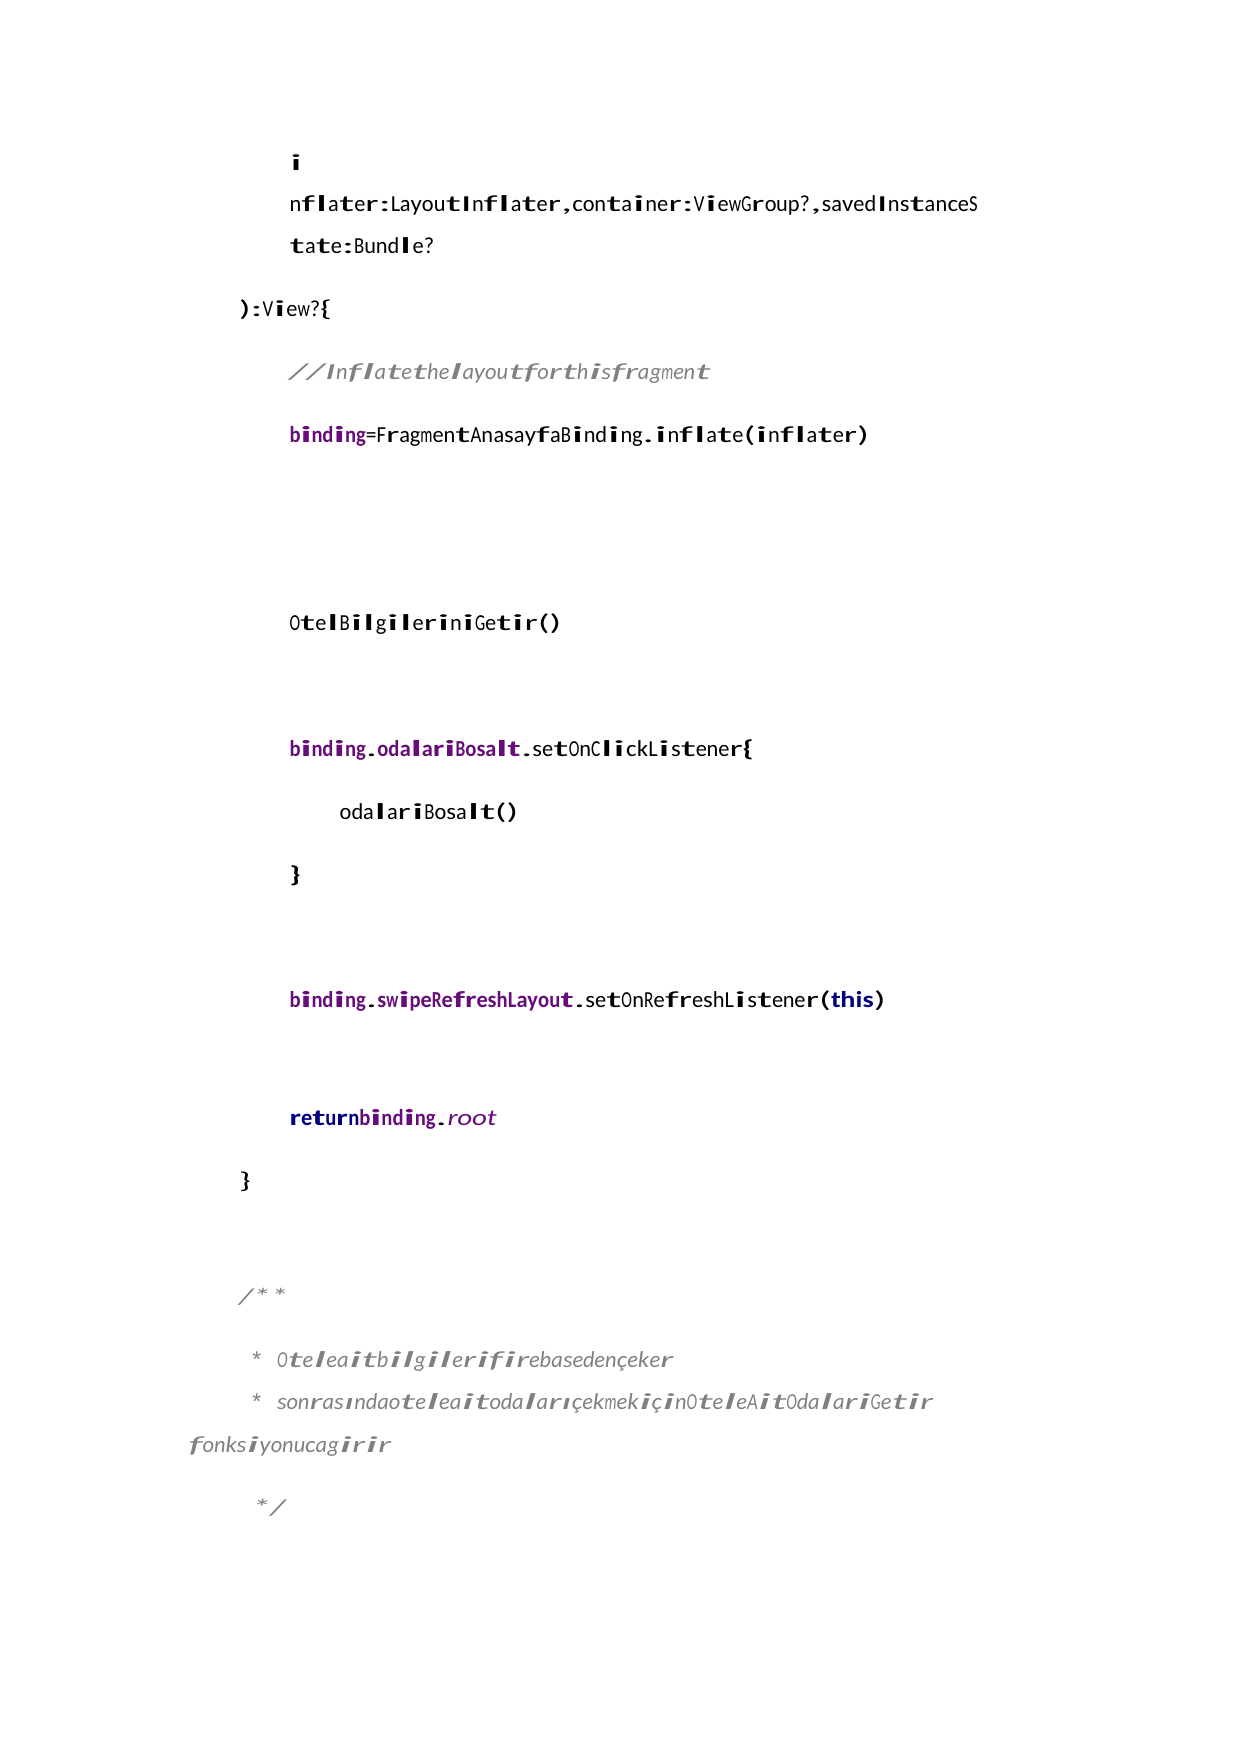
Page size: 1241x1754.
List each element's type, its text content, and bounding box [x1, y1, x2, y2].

text //Inflatethelayoutforthisfragment [289, 357, 1093, 385]
text binding.odalariBosalt.setOnClickListener{ [289, 734, 1093, 762]
text ):View?{ [239, 294, 1093, 322]
list Oteleaitbilgilerifirebasedençeker [251, 1345, 1093, 1373]
text binding.swipeRefreshLayout.setOnRefreshListener(this) [289, 985, 1093, 1013]
text returnbinding.root [289, 1103, 1093, 1131]
text inflater:LayoutInflater,container:ViewGroup?,savedInstanceState:Bundle? [289, 148, 979, 259]
text /** [239, 1282, 1093, 1310]
list sonrasındaoteleaitodalarıçekmekiçinOteleAitOdalariGetir [251, 1387, 1093, 1415]
text */ [251, 1493, 1093, 1521]
text fonksiyonucagirir [189, 1430, 1093, 1458]
text odalariBosalt() [339, 797, 1093, 825]
text } [239, 1166, 1093, 1194]
text } [289, 860, 1093, 888]
text OtelBilgileriniGetir() [289, 608, 1093, 636]
text binding=FragmentAnasayfaBinding.inflate(inflater) [289, 420, 1093, 448]
